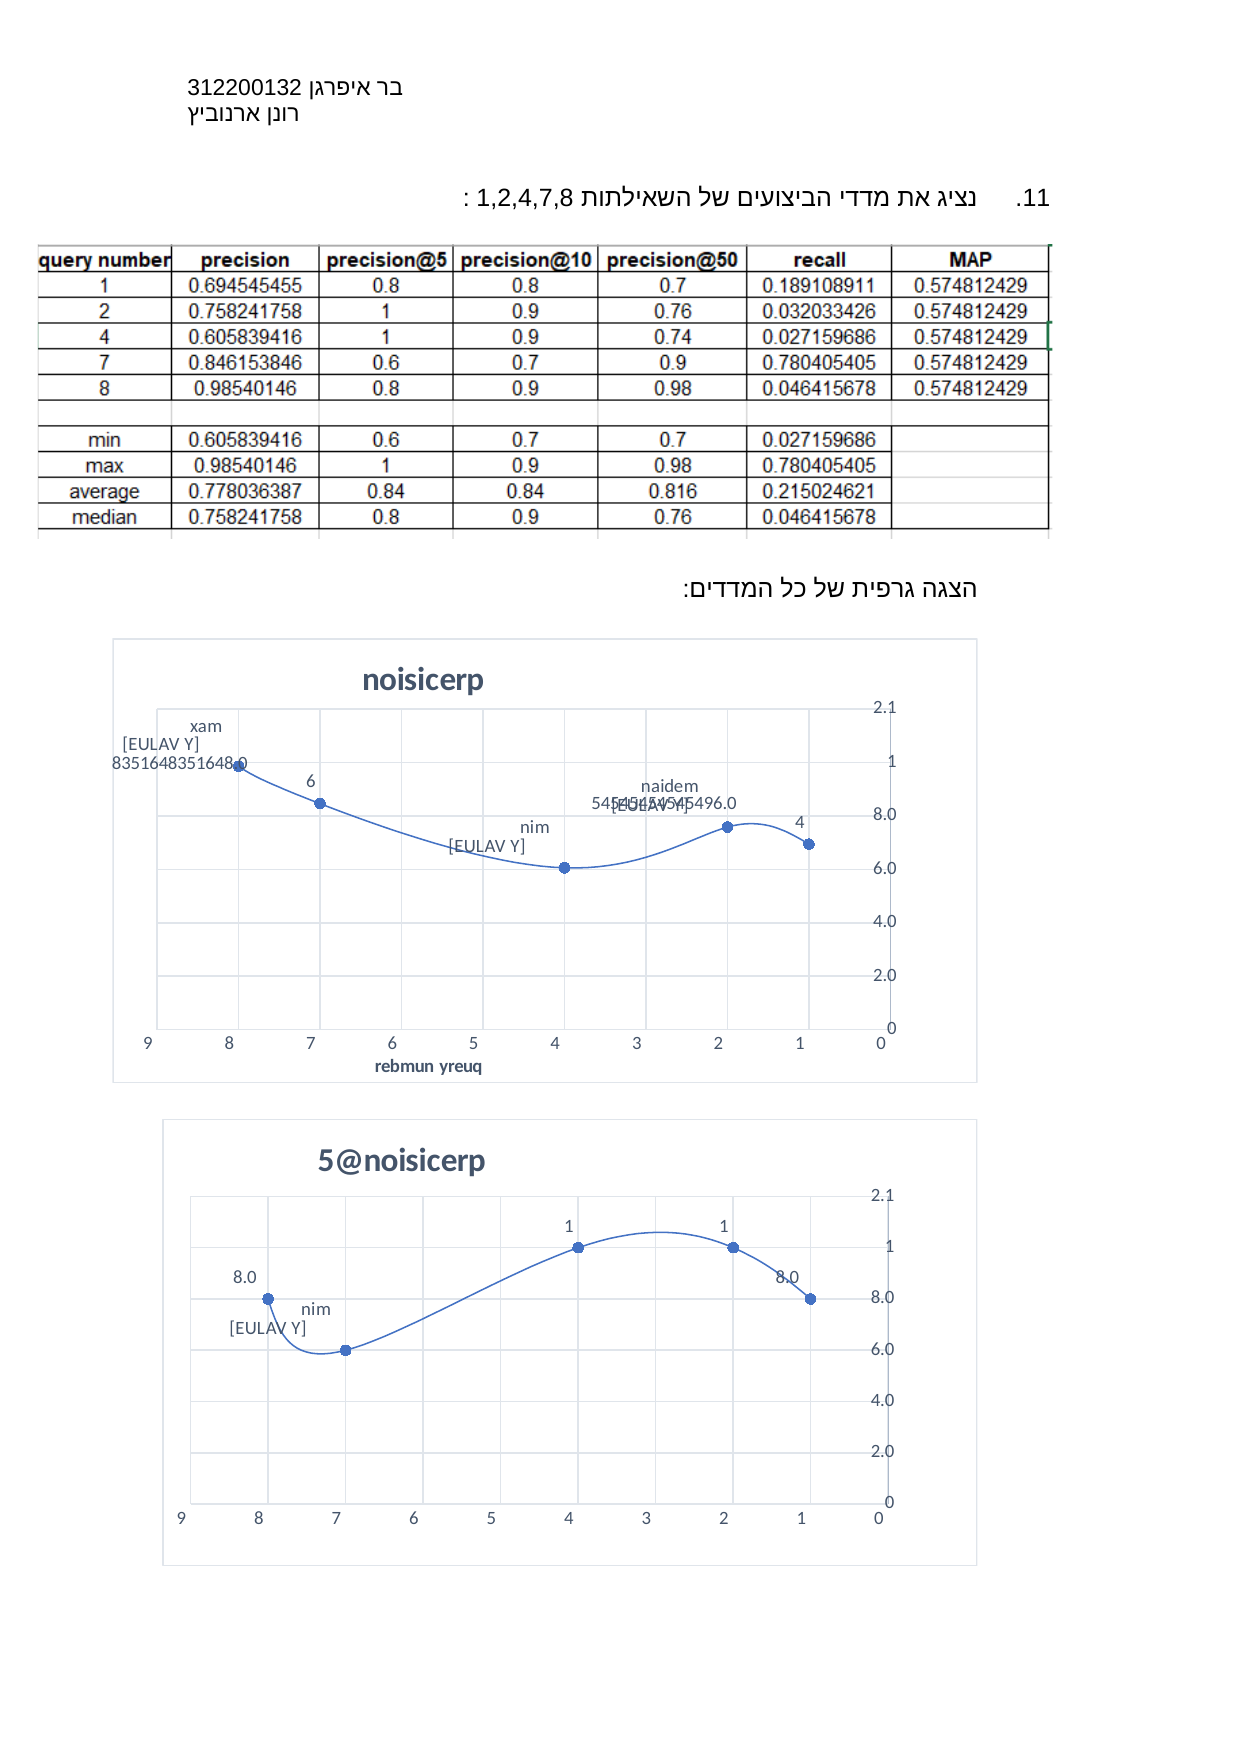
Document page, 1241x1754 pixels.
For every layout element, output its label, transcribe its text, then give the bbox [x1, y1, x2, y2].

list נציג את מדדי הביצועים של השאילתות 1,2,4,7,8 : [187, 183, 1015, 212]
list הצגה גרפית של כל המדדים: [187, 574, 978, 603]
picture [37, 244, 1053, 539]
